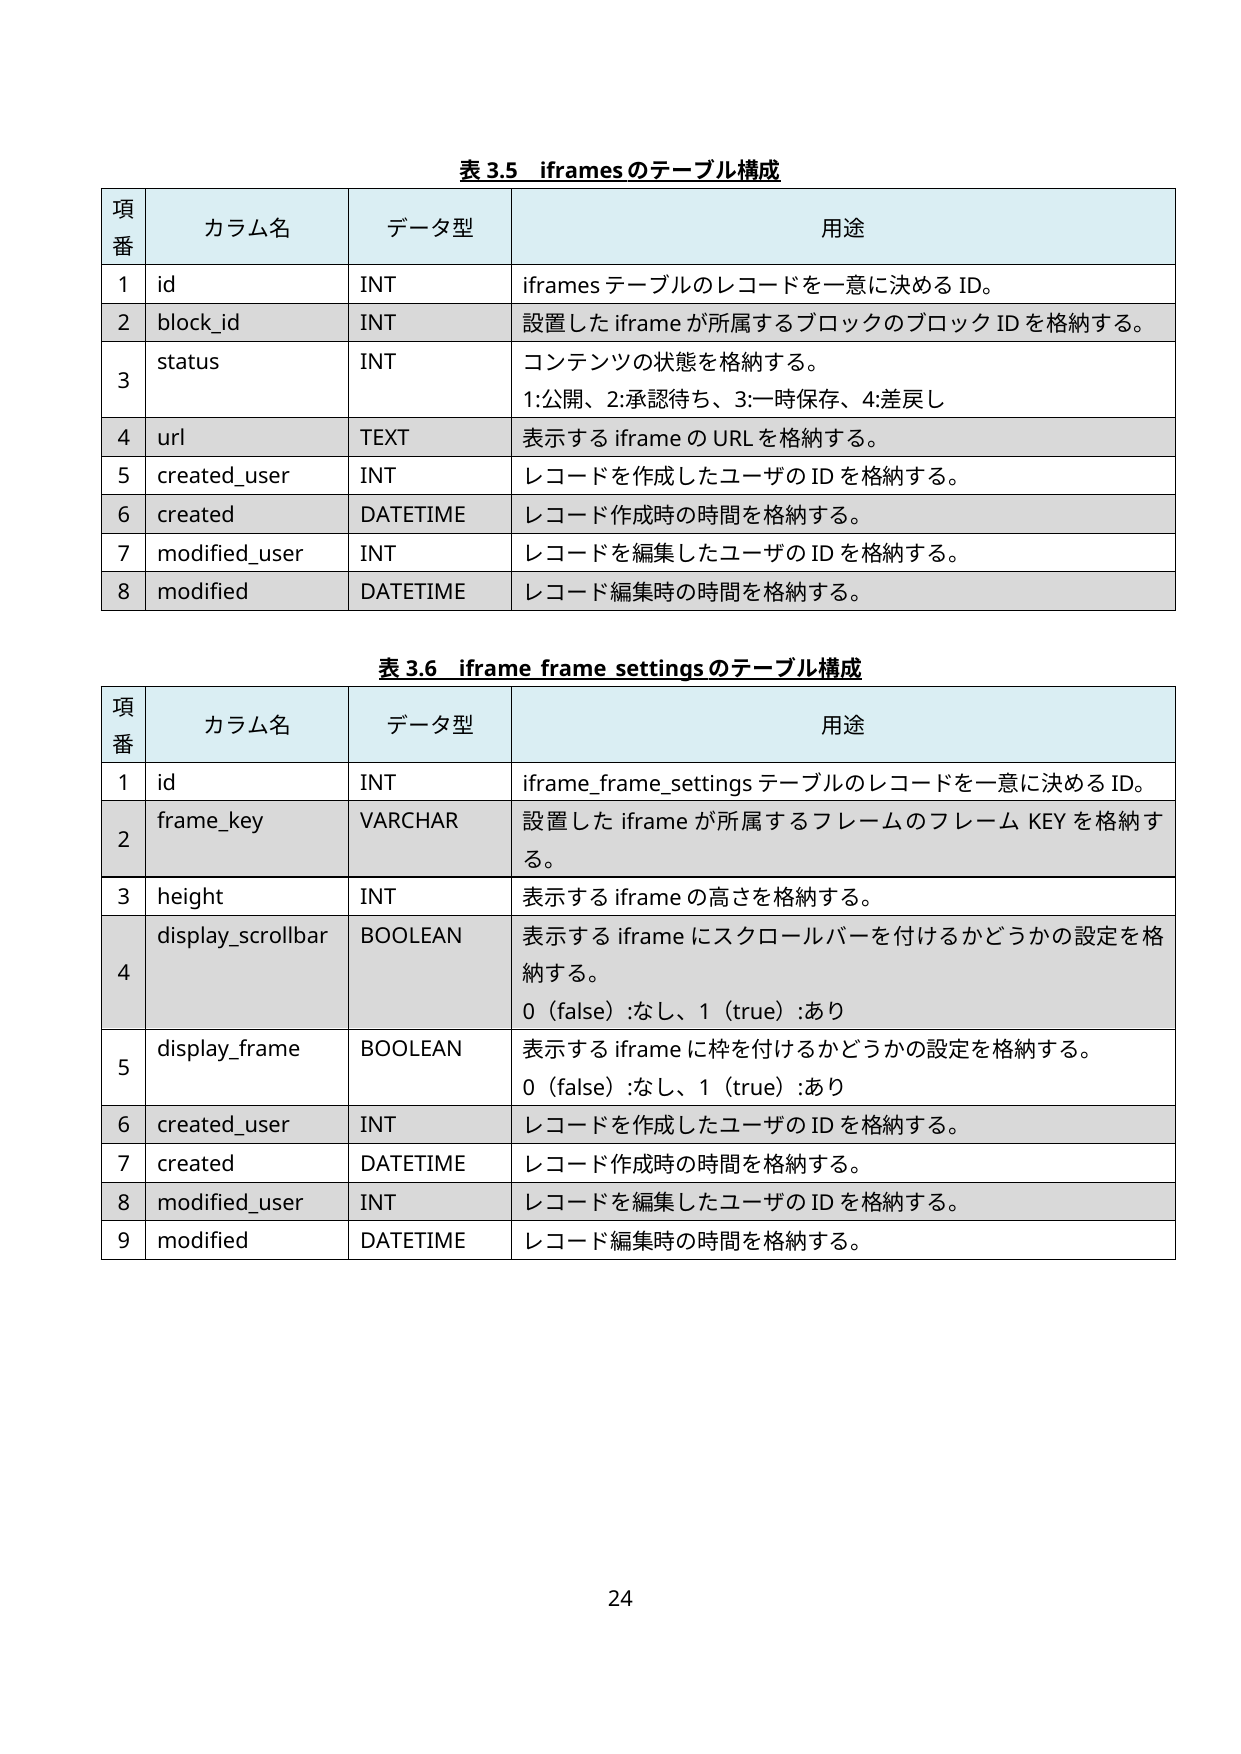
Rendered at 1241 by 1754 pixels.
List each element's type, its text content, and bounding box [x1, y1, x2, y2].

table_cell id [146, 763, 348, 800]
table_cell 4 [102, 418, 145, 456]
table_cell 3 [102, 878, 145, 915]
table_cell url [146, 418, 348, 456]
table_cell レコード編集時の時間を格納する。 [512, 572, 1175, 610]
table_cell レコードを作成したユーザのIDを格納する。 [512, 1106, 1175, 1143]
table_cell レコードを編集したユーザのIDを格納する。 [512, 1183, 1175, 1220]
table_cell status [146, 342, 348, 417]
table_header 項番 [102, 189, 145, 264]
table_cell INT [349, 1106, 511, 1143]
table_cell 8 [102, 572, 145, 610]
table_cell BOOLEAN [349, 1030, 511, 1104]
table_cell 9 [102, 1221, 145, 1259]
table_cell 7 [102, 534, 145, 571]
table_cell 表示するiframeに枠を付けるかどうかの設定を格納する。 0（false）:なし、1（true）:あり [512, 1030, 1175, 1104]
table_cell modified_user [146, 1183, 348, 1220]
table_cell レコード作成時の時間を格納する。 [512, 495, 1175, 533]
table_header 項番 [102, 687, 145, 762]
table_cell 5 [102, 1030, 145, 1104]
table_cell コンテンツの状態を格納する。 1:公開、2:承認待ち、3:一時保存、4:差戻し [512, 342, 1175, 417]
table_header データ型 [349, 687, 511, 762]
table_cell DATETIME [349, 572, 511, 610]
table_cell iframe_frame_settingsテーブルのレコードを一意に決めるID。 [512, 763, 1175, 800]
table_cell INT [349, 878, 511, 915]
table_cell INT [349, 457, 511, 494]
table_cell created_user [146, 1106, 348, 1143]
table_cell 設置したiframeが所属するフレームのフレームKEYを格納する。 [512, 801, 1175, 876]
table_cell 表示するiframeにスクロールバーを付けるかどうかの設定を格納する。 0（false）:なし、1（true）:あり [512, 916, 1175, 1028]
table_cell VARCHAR [349, 801, 511, 876]
table_header 用途 [512, 687, 1175, 762]
table_cell modified [146, 572, 348, 610]
table_cell height [146, 878, 348, 915]
table_cell 3 [102, 342, 145, 417]
table_cell frame_key [146, 801, 348, 876]
table_header 用途 [512, 189, 1175, 264]
table_cell 1 [102, 763, 145, 800]
table_cell INT [349, 763, 511, 800]
table_cell レコードを作成したユーザのIDを格納する。 [512, 457, 1175, 494]
table_cell created_user [146, 457, 348, 494]
table_cell レコード編集時の時間を格納する。 [512, 1221, 1175, 1259]
table_header カラム名 [146, 687, 348, 762]
table_cell DATETIME [349, 1144, 511, 1182]
table_cell 6 [102, 495, 145, 533]
table_cell created [146, 495, 348, 533]
table_cell INT [349, 304, 511, 341]
table_cell display_frame [146, 1030, 348, 1104]
table_cell TEXT [349, 418, 511, 456]
table_cell display_scrollbar [146, 916, 348, 1028]
table_cell レコードを編集したユーザのIDを格納する。 [512, 534, 1175, 571]
table_cell modified [146, 1221, 348, 1259]
table_cell 8 [102, 1183, 145, 1220]
table_cell block_id [146, 304, 348, 341]
table_cell 表示するiframeの高さを格納する。 [512, 878, 1175, 915]
table_cell 設置したiframeが所属するブロックのブロックIDを格納する。 [512, 304, 1175, 341]
table_cell modified_user [146, 534, 348, 571]
table_header データ型 [349, 189, 511, 264]
table_cell BOOLEAN [349, 916, 511, 1028]
table_cell INT [349, 534, 511, 571]
table_cell INT [349, 1183, 511, 1220]
table_cell 6 [102, 1106, 145, 1143]
table_header カラム名 [146, 189, 348, 264]
table_cell id [146, 265, 348, 302]
table_cell INT [349, 265, 511, 302]
table_cell DATETIME [349, 1221, 511, 1259]
table_cell INT [349, 342, 511, 417]
table_cell 2 [102, 304, 145, 341]
table_cell 5 [102, 457, 145, 494]
table_cell 4 [102, 916, 145, 1028]
table_cell DATETIME [349, 495, 511, 533]
table_cell レコード作成時の時間を格納する。 [512, 1144, 1175, 1182]
table_cell created [146, 1144, 348, 1182]
table_cell 7 [102, 1144, 145, 1182]
table_cell 1 [102, 265, 145, 302]
table_cell iframesテーブルのレコードを一意に決めるID。 [512, 265, 1175, 302]
table_cell 表示するiframeのURLを格納する。 [512, 418, 1175, 456]
table_cell 2 [102, 801, 145, 876]
